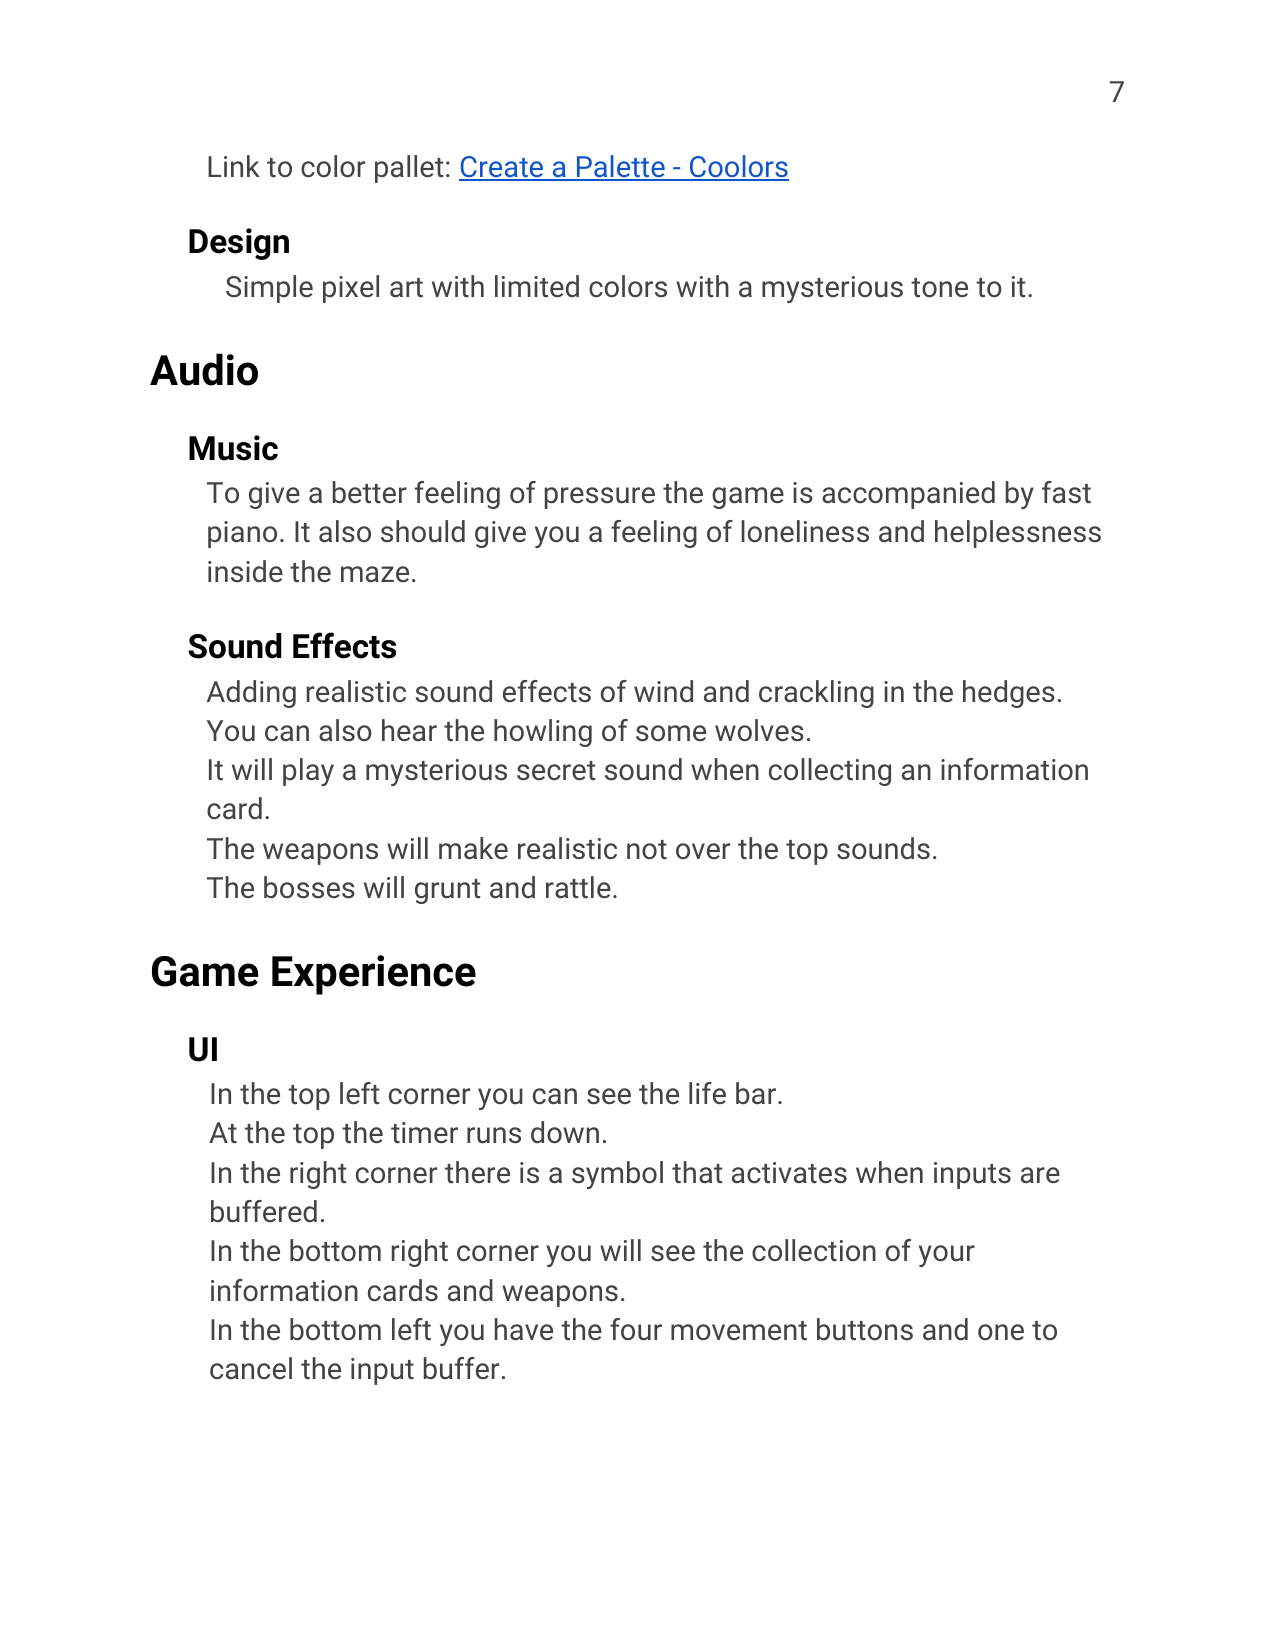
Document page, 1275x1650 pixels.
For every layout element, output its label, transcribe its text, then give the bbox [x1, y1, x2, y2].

subtitle UI [187, 1030, 1125, 1069]
text Simple pixel art with limited colors with a mysterious tone to it. [150, 270, 1125, 304]
text To give a better feeling of pressure the game is accompanied by fast piano. It also should give you a feeling of loneliness and helplessness inside the maze. [206, 476, 1125, 589]
text The bosses will grunt and rattle. [206, 871, 1125, 905]
subtitle Game Experience [150, 948, 1125, 997]
subtitle Sound Effects [187, 627, 1125, 667]
text It will play a mysterious secret sound when collecting an information card. The weapons will make realistic not over the top sounds. [206, 753, 1125, 866]
subtitle Audio [150, 347, 1125, 396]
text In the bottom right corner you will see the collection of your information cards and weapons. [209, 1235, 1125, 1308]
subtitle Music [187, 429, 1125, 468]
text Adding realistic sound effects of wind and crackling in the hedges. [206, 675, 1125, 709]
text In the top left corner you can see the life bar. [209, 1078, 1125, 1112]
text You can also hear the howling of some wolves. [206, 714, 1125, 748]
subtitle Design [187, 223, 1125, 262]
text In the right corner there is a symbol that activates when inputs are buffered. [209, 1156, 1125, 1229]
text In the bottom left you have the four movement buttons and one to cancel the input buffer. [209, 1313, 1125, 1387]
text At the top the timer runs down. [209, 1117, 1125, 1151]
text Link to color pallet: Create a Palette - Coolors [206, 150, 1125, 184]
